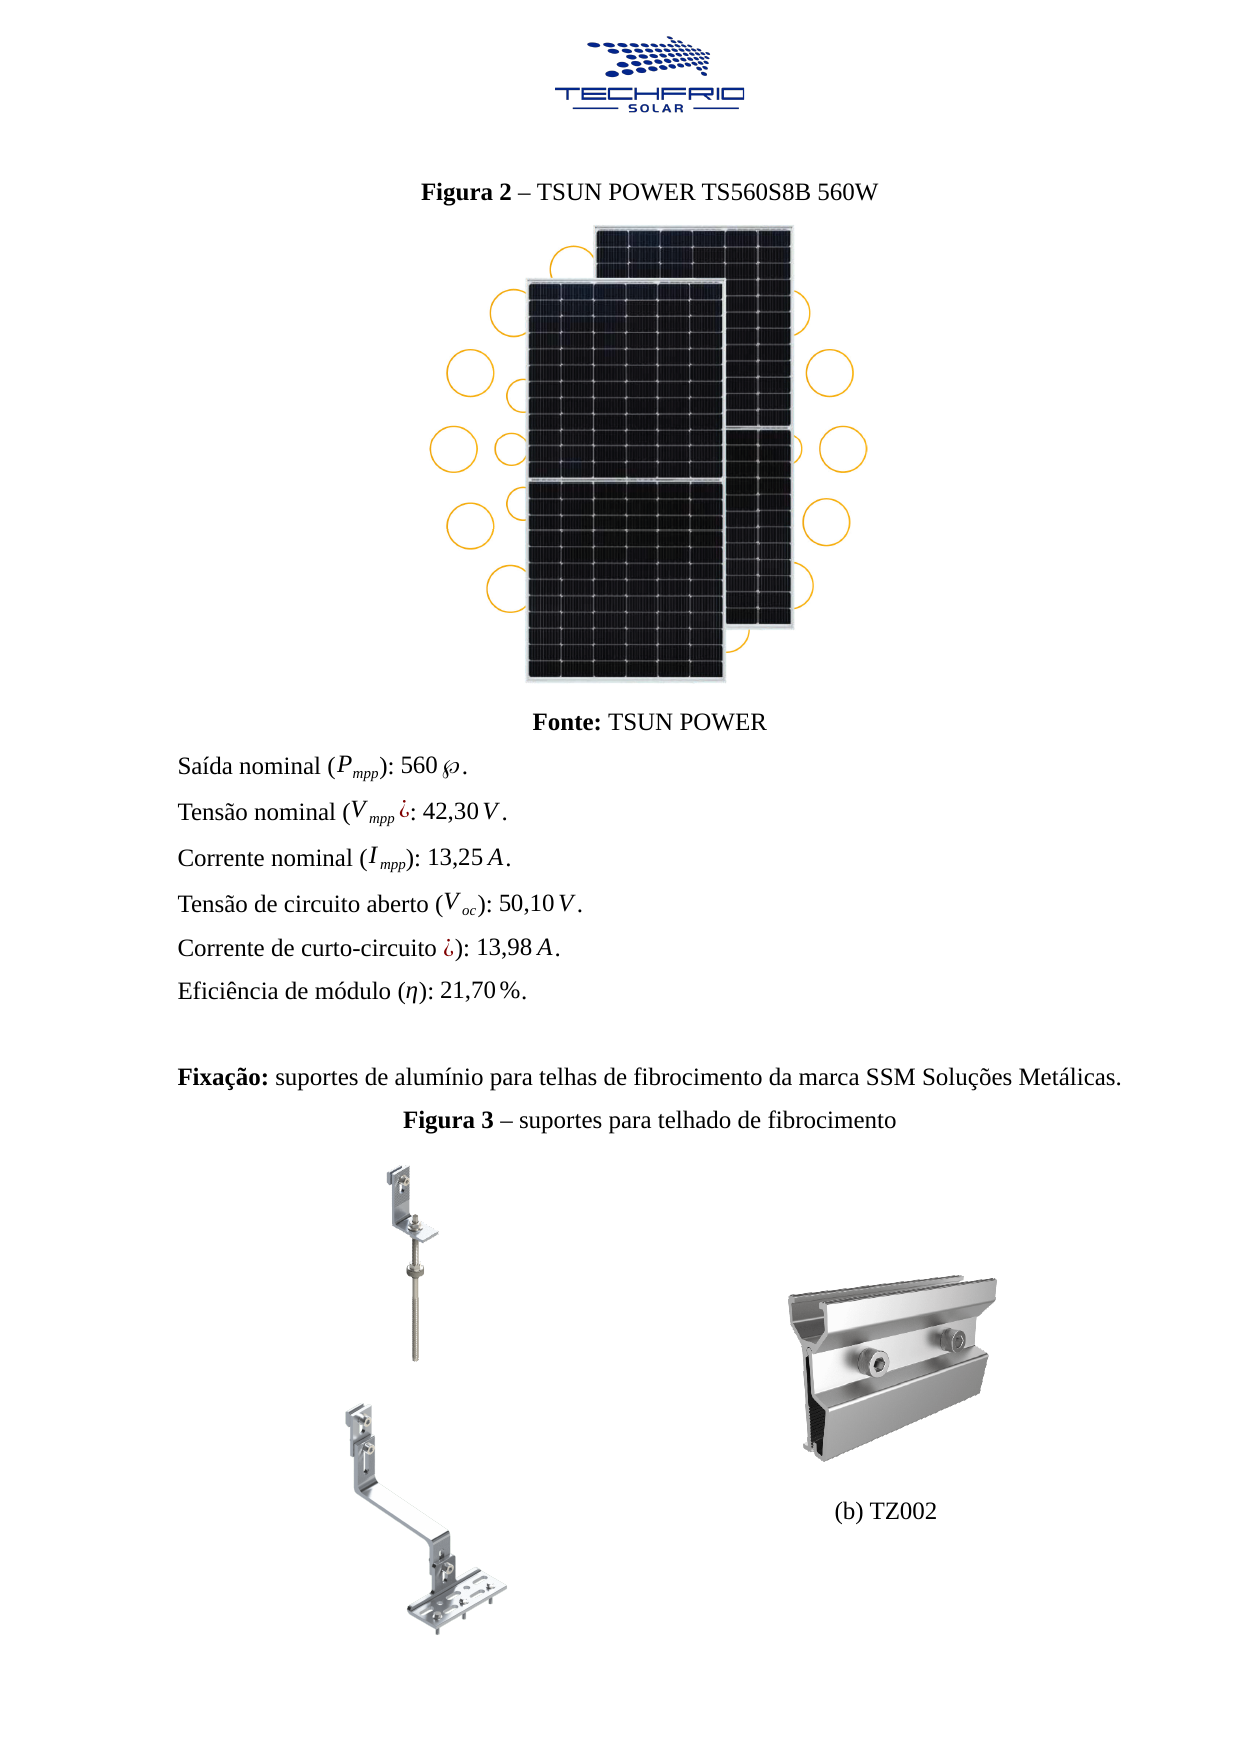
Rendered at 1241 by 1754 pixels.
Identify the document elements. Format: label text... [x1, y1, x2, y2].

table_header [177, 1149, 649, 1636]
text Tensão nominal (: . [177, 796, 1122, 827]
text Figura 3 – suportes para telhado de fibrocimento [177, 1106, 1122, 1134]
text Corrente de curto-circuito ): . [177, 933, 1122, 962]
picture [555, 29, 745, 119]
picture [423, 220, 876, 693]
text Corrente nominal (): . [177, 842, 1122, 873]
table_header (b) TZ002 [650, 1149, 1122, 1636]
text Tensão de circuito aberto (): . [177, 887, 1122, 919]
text Figura 2 – [177, 177, 1122, 206]
picture [203, 1399, 624, 1636]
text Fonte: TSUN POWER [177, 707, 1122, 736]
text Saída nominal (): . [177, 750, 1122, 782]
picture [726, 1245, 1045, 1482]
text Fixação: suportes de alumínio para telhas de fibrocimento da marca SSM Soluções Metálicas. [177, 1062, 1122, 1091]
picture [286, 1148, 547, 1385]
text Eficiência de módulo (): . [177, 976, 1122, 1005]
